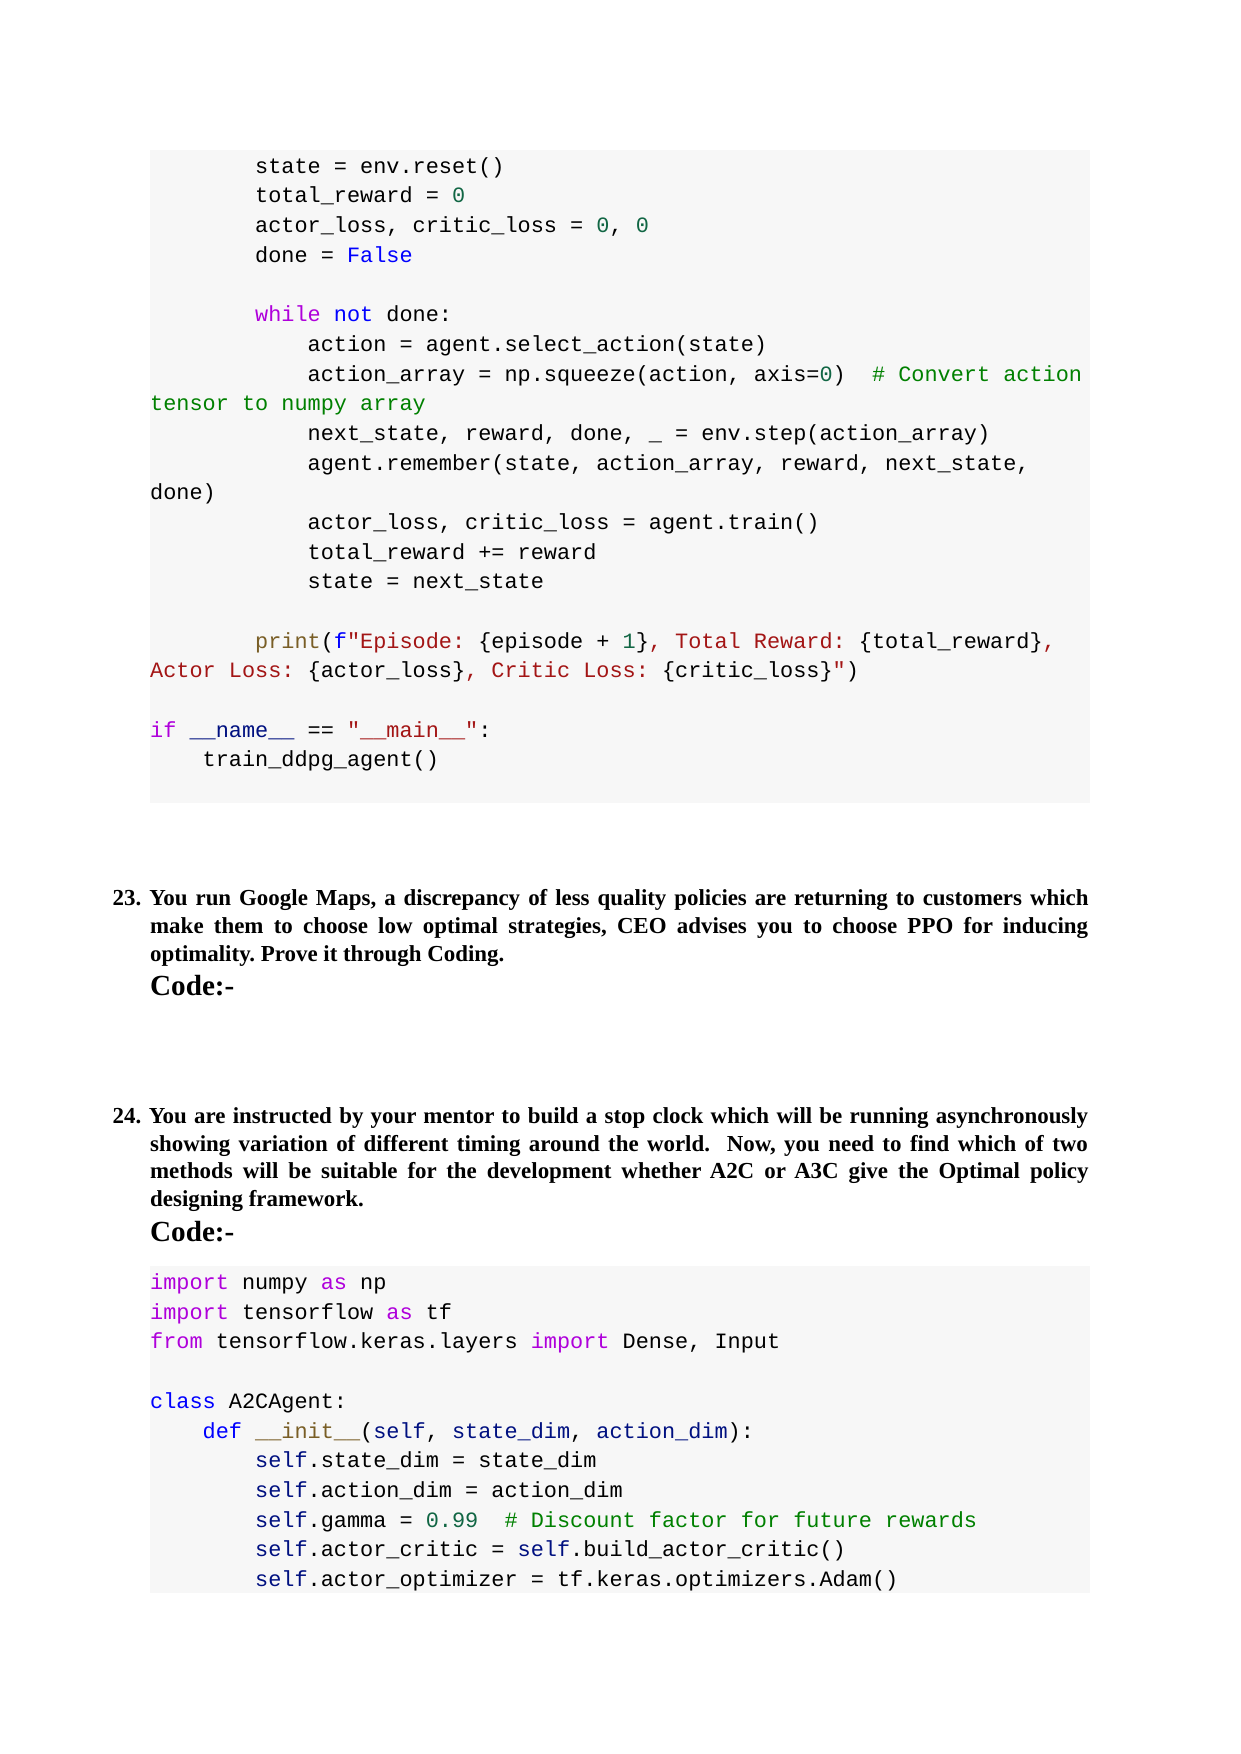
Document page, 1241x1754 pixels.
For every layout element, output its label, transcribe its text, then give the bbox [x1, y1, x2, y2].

text actor_loss, critic_loss = agent.train() [150, 506, 1090, 536]
text def __init__(self, state_dim, action_dim): [150, 1415, 1090, 1444]
text actor_loss, critic_loss = 0, 0 [150, 209, 1090, 239]
text import tensorflow as tf [150, 1296, 1090, 1326]
text action = agent.select_action(state) [150, 328, 1090, 358]
text self.actor_optimizer = tf.keras.optimizers.Adam() [150, 1563, 1090, 1593]
text self.state_dim = state_dim [150, 1444, 1090, 1474]
text total_reward += reward [150, 536, 1090, 566]
text state = next_state [150, 566, 1090, 595]
text Code:- [150, 1214, 1090, 1247]
text self.action_dim = action_dim [150, 1474, 1090, 1504]
text print(f"Episode: {episode + 1}, Total Reward: {total_reward}, Actor Loss: {actor_loss}, Critic Loss: {critic_loss}") [150, 625, 1090, 684]
text 24. You are instructed by your mentor to build a stop clock which will be running asynchronously showing variation of different timing around the world. Now, you need to find which of two methods will be suitable for the development whether A2C or A3C give the Optimal policy designing framework. [112, 1102, 1090, 1212]
text done = False [150, 239, 1090, 269]
text train_ddpg_agent() [150, 744, 1090, 773]
text state = env.reset() [150, 150, 1090, 180]
text self.actor_critic = self.build_actor_critic() [150, 1534, 1090, 1563]
text total_reward = 0 [150, 180, 1090, 209]
text agent.remember(state, action_array, reward, next_state, done) [150, 447, 1090, 506]
text next_state, reward, done, _ = env.step(action_array) [150, 417, 1090, 447]
text if __name__ == "__main__": [150, 714, 1090, 744]
text class A2CAgent: [150, 1385, 1090, 1415]
text Code:- [150, 968, 1090, 1002]
text import numpy as np [150, 1266, 1090, 1296]
text self.gamma = 0.99 # Discount factor for future rewards [150, 1504, 1090, 1534]
text while not done: [150, 298, 1090, 328]
text action_array = np.squeeze(action, axis=0) # Convert action tensor to numpy array [150, 358, 1090, 417]
text 23. You run Google Maps, a discrepancy of less quality policies are returning to customers which make them to choose low optimal strategies, CEO advises you to choose PPO for inducing optimality. Prove it through Coding. [112, 884, 1090, 966]
text from tensorflow.keras.layers import Dense, Input [150, 1326, 1090, 1356]
